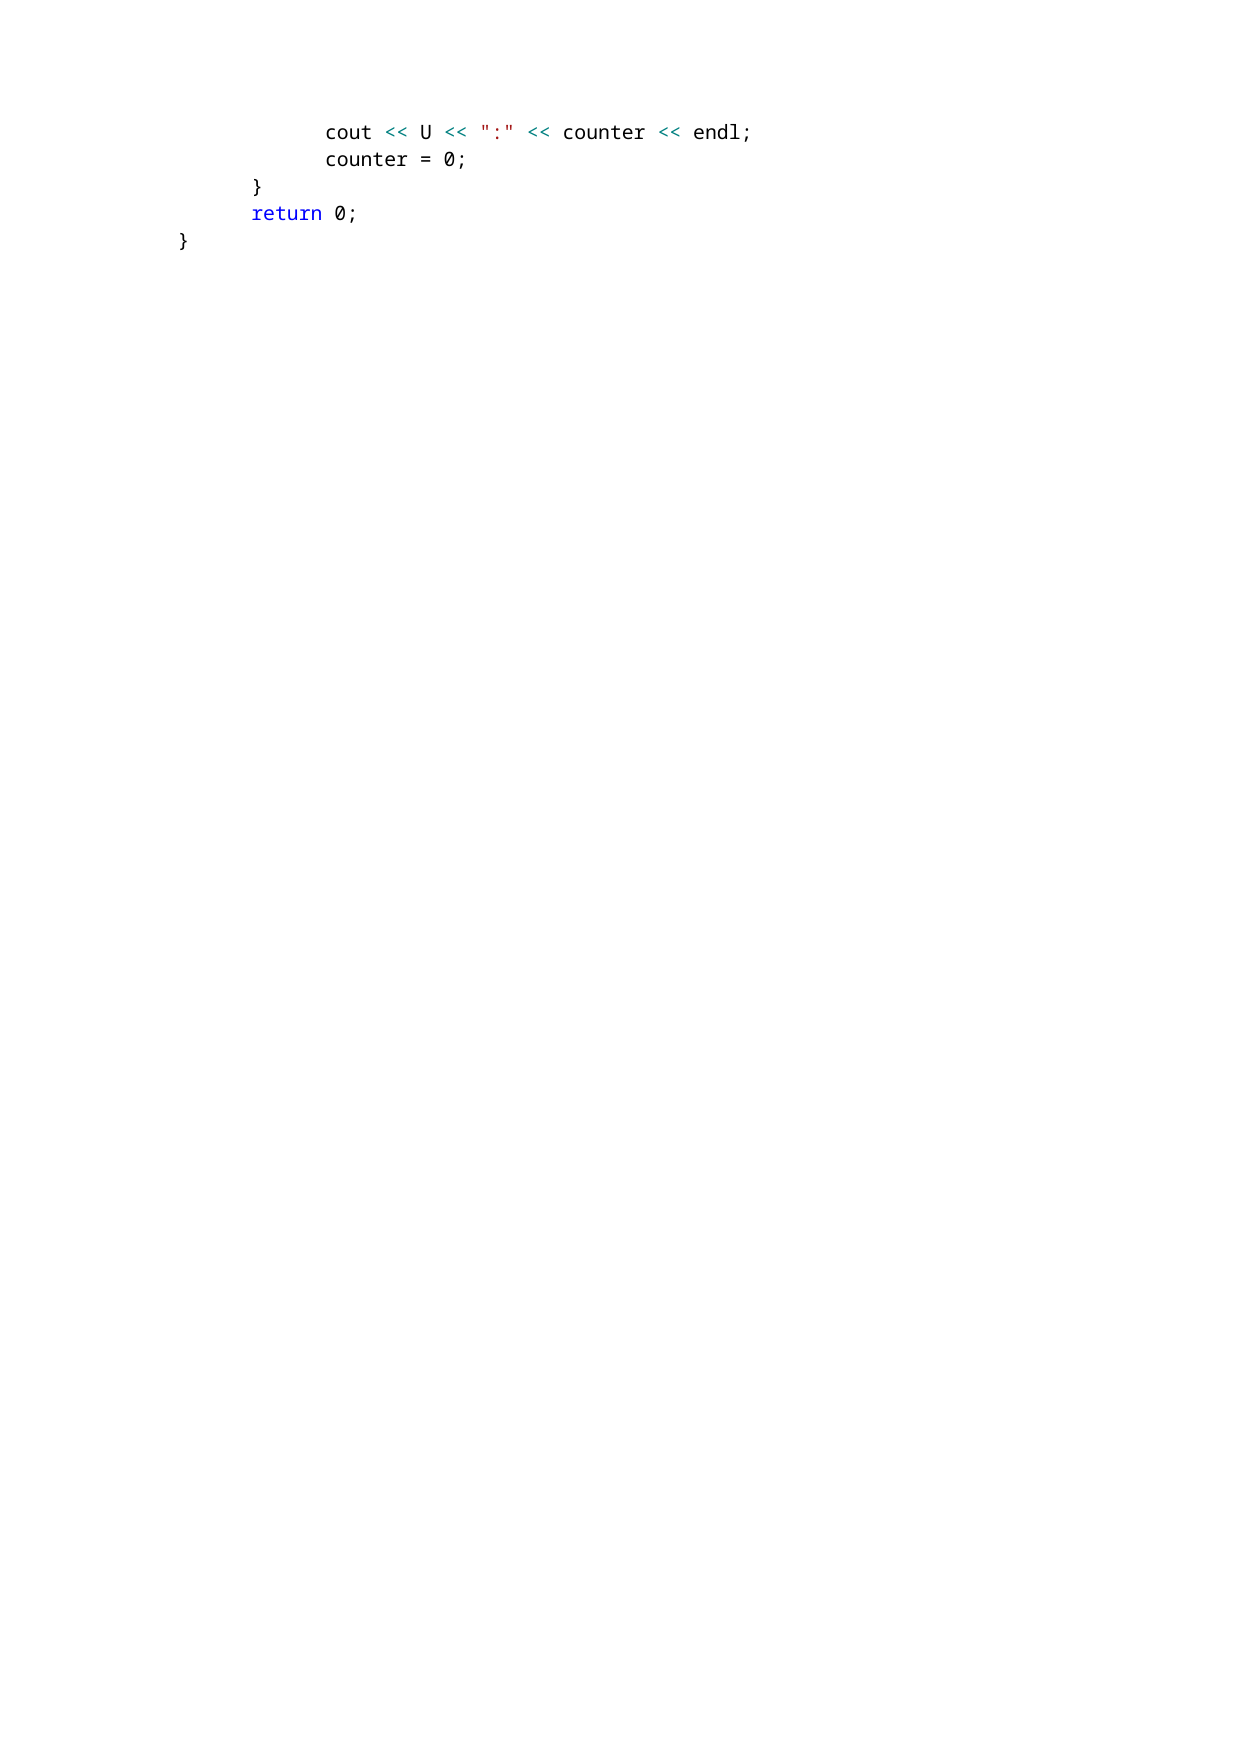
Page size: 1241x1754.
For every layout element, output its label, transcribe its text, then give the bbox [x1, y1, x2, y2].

text cout << U << ":" << counter << endl; [177, 118, 1152, 145]
text return 0; [177, 199, 1152, 226]
text counter = 0; [177, 145, 1152, 172]
text }Программа выдает на консоль результаты в следующем виде: [177, 226, 1152, 253]
text } [177, 172, 1152, 199]
